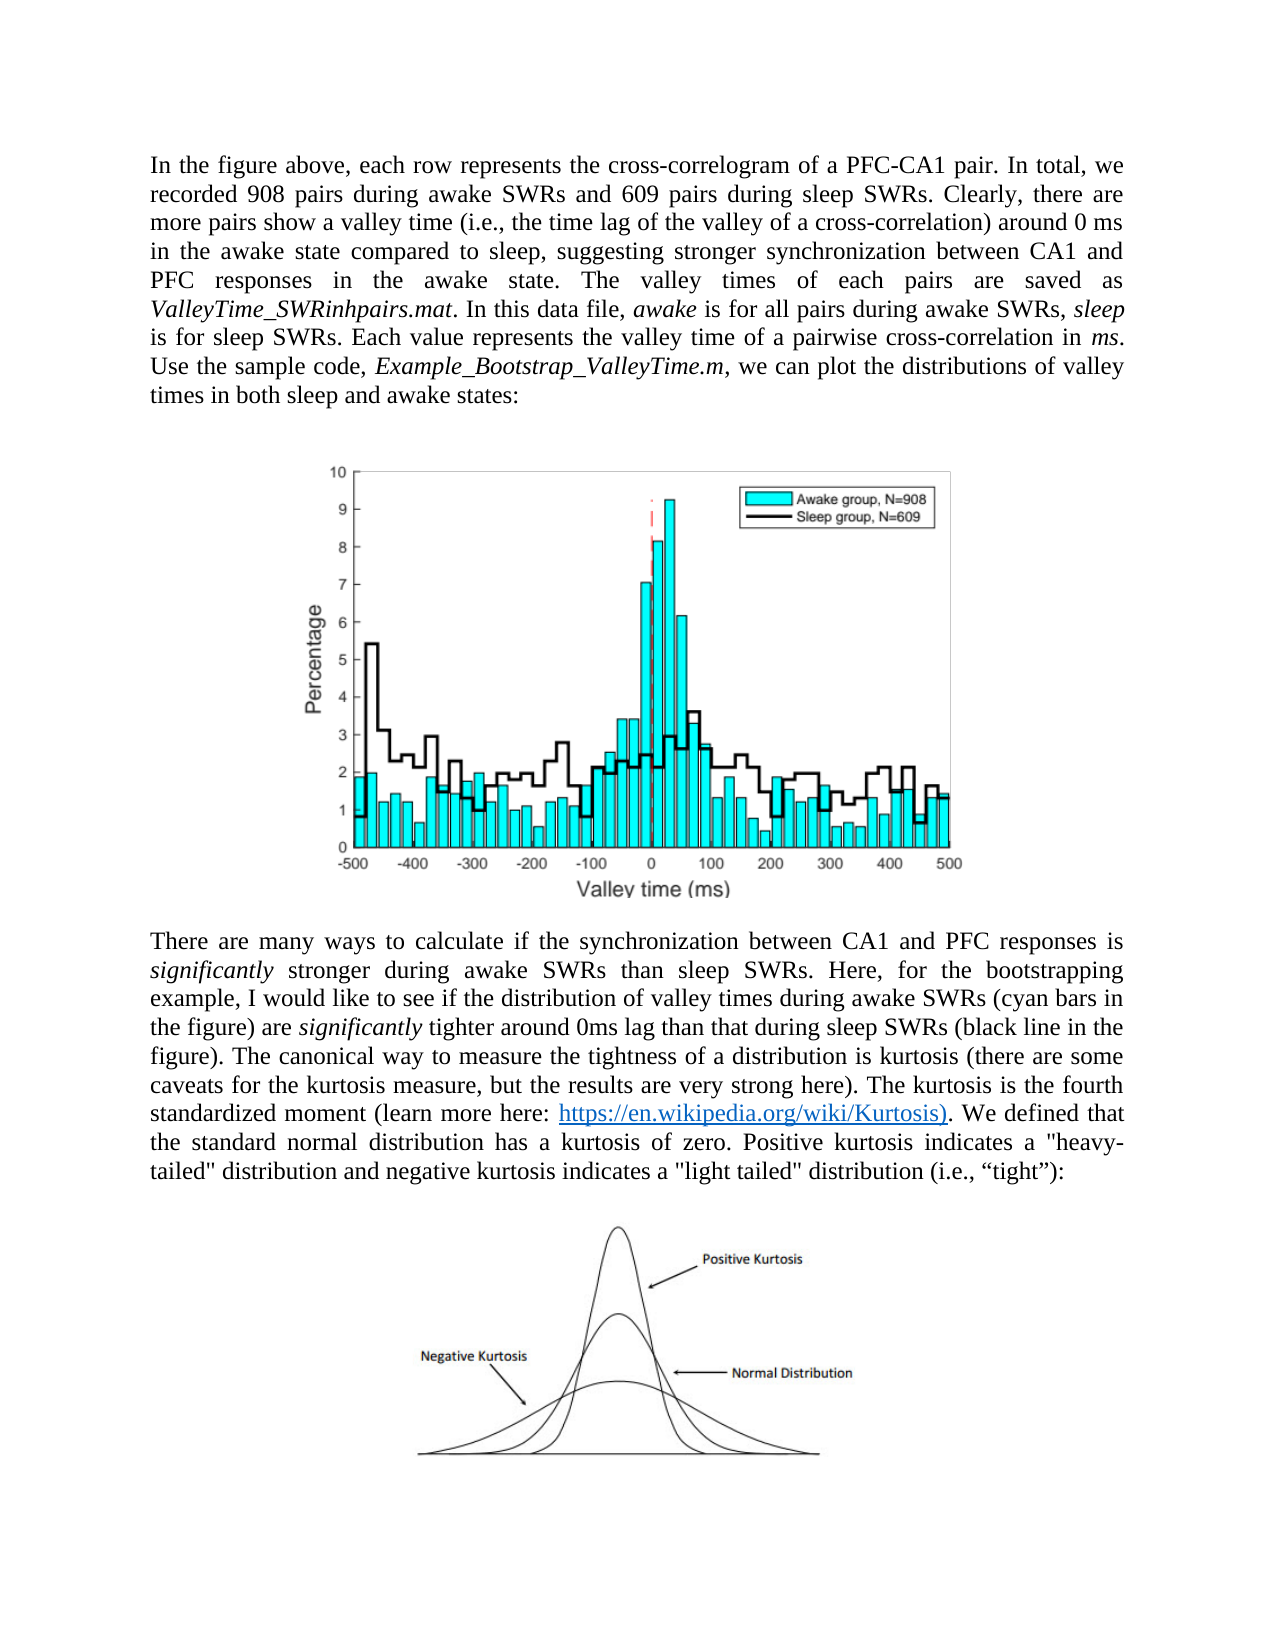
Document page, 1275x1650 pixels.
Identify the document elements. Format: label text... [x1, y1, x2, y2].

text There are many ways to calculate if the synchronization between CA1 and PFC responses is significantly stronger during awake SWRs than sleep SWRs. Here, for the bootstrapping example, I would like to see if the distribution of valley times during awake SWRs (cyan bars in the figure) are significantly tighter around 0ms lag than that during sleep SWRs (black line in the figure). The canonical way to measure the tightness of a distribution is kurtosis (there are some caveats for the kurtosis measure, but the results are very strong here). The kurtosis is the fourth standardized moment (learn more here: https://en.wikipedia.org/wiki/Kurtosis). We defined that the standard normal distribution has a kurtosis of zero. Positive kurtosis indicates a "heavy-tailed" distribution and negative kurtosis indicates a "light tailed" distribution (i.e., “tight”): [150, 926, 1125, 1185]
picture [404, 1213, 872, 1477]
text In the figure above, each row represents the cross-correlogram of a PFC-CA1 pair. In total, we recorded 908 pairs during awake SWRs and 609 pairs during sleep SWRs. Clearly, there are more pairs show a valley time (i.e., the time lag of the valley of a cross-correlation) around 0 ms in the awake state compared to sleep, suggesting stronger synchronization between CA1 and PFC responses in the awake state. The valley times of each pairs are saved as ValleyTime_SWRinhpairs.mat. In this data file, awake is for all pairs during awake SWRs, sleep is for sleep SWRs. Each value represents the valley time of a pairwise cross-correlation in ms. Use the sample code, Example_Bootstrap_ValleyTime.m, we can plot the distributions of valley times in both sleep and awake states: [150, 150, 1125, 409]
